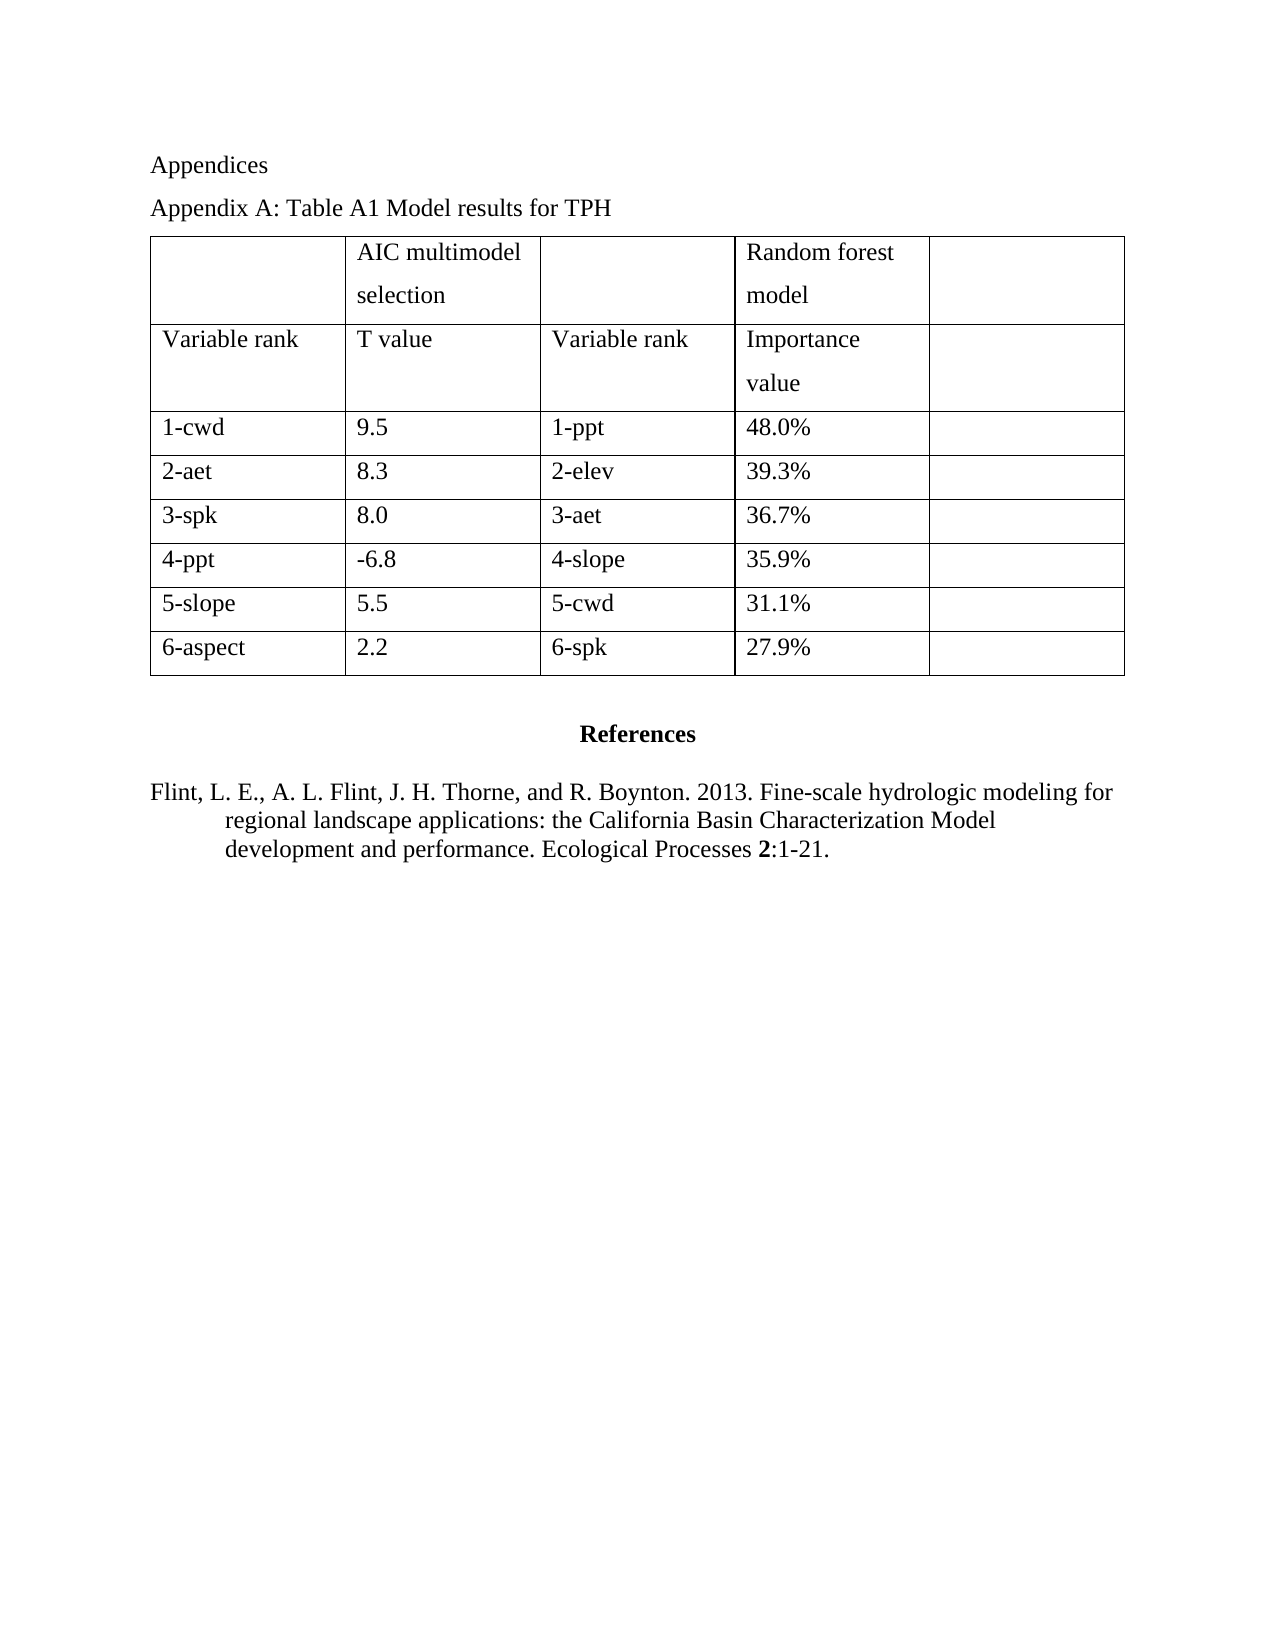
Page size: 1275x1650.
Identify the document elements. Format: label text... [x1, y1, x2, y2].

table_cell [930, 325, 1124, 411]
table_cell T value [346, 325, 540, 411]
table_cell 3-aet [541, 500, 734, 543]
table_cell 6-aspect [151, 632, 345, 675]
table_cell 8.3 [346, 456, 540, 499]
table_header Random forest model [736, 237, 929, 323]
table_cell 2.2 [346, 632, 540, 675]
text Appendices [150, 150, 1125, 179]
table_cell 36.7% [736, 500, 929, 543]
title References [150, 719, 1125, 748]
table_cell [930, 456, 1124, 499]
table_cell Variable rank [541, 325, 734, 411]
table_cell [930, 588, 1124, 631]
table_cell [930, 500, 1124, 543]
table_cell 39.3% [736, 456, 929, 499]
text Flint, L. E., A. L. Flint, J. H. Thorne, and R. Boynton. 2013. Fine-scale hydrologic modeling for regional landscape applications: the California Basin Characterization Model development and performance. Ecological Processes 2:1-21. [150, 777, 1125, 863]
table_cell 5.5 [346, 588, 540, 631]
table_cell -6.8 [346, 544, 540, 587]
table_header [151, 237, 345, 323]
table_cell 4-slope [541, 544, 734, 587]
table_cell 35.9% [736, 544, 929, 587]
table_cell 1-cwd [151, 412, 345, 455]
table_cell 4-ppt [151, 544, 345, 587]
table_cell Importance value [736, 325, 929, 411]
table_cell Variable rank [151, 325, 345, 411]
table_cell 6-spk [541, 632, 734, 675]
table_cell 27.9% [736, 632, 929, 675]
table_cell [930, 632, 1124, 675]
table_cell [930, 412, 1124, 455]
table_cell 5-slope [151, 588, 345, 631]
table_cell 31.1% [736, 588, 929, 631]
table_header [541, 237, 734, 323]
text Appendix A: Table A1 Model results for TPH [150, 193, 1125, 222]
table_cell 1-ppt [541, 412, 734, 455]
table_cell [930, 544, 1124, 587]
table_header [930, 237, 1124, 323]
table_cell 2-elev [541, 456, 734, 499]
table_cell 2-aet [151, 456, 345, 499]
table_header AIC multimodel selection [346, 237, 540, 323]
table_cell 3-spk [151, 500, 345, 543]
table_cell 5-cwd [541, 588, 734, 631]
table_cell 8.0 [346, 500, 540, 543]
table_cell 9.5 [346, 412, 540, 455]
table_cell 48.0% [736, 412, 929, 455]
